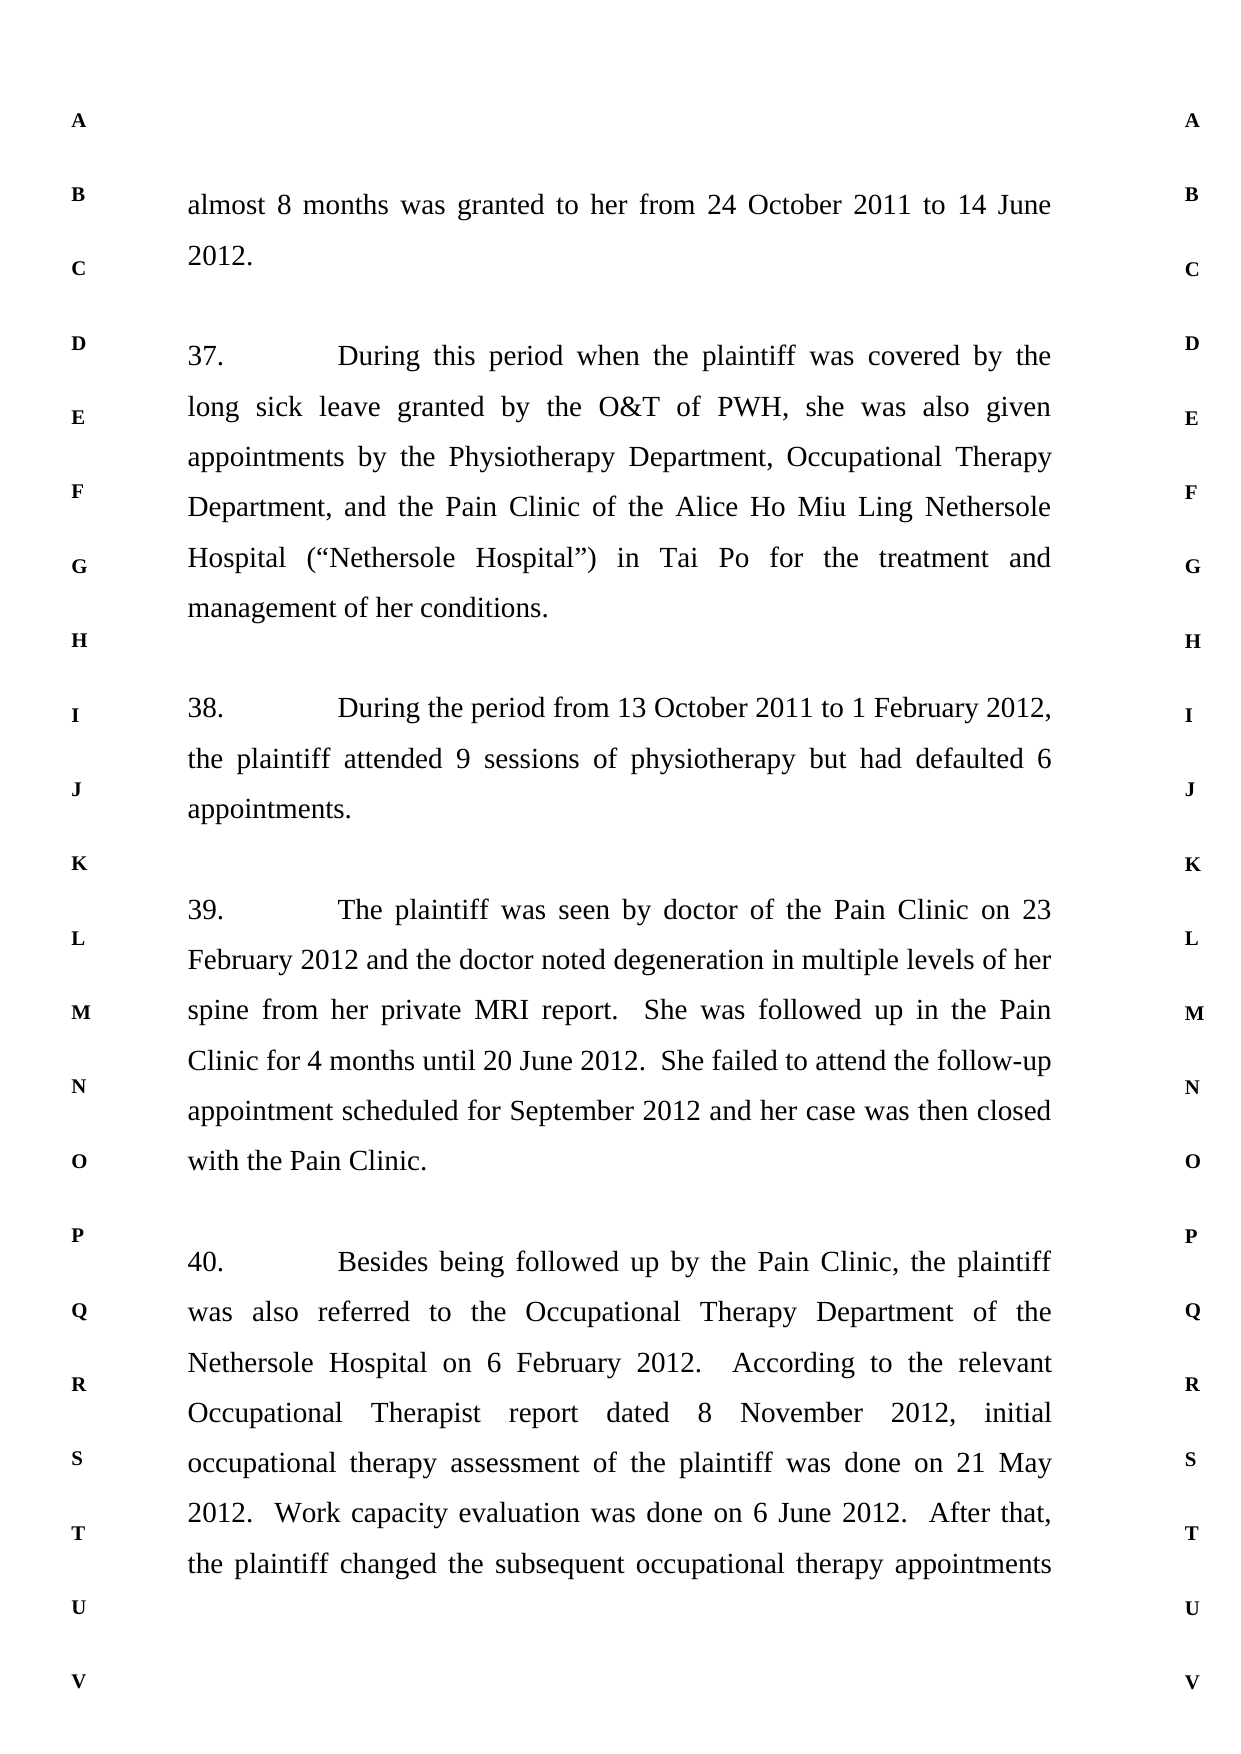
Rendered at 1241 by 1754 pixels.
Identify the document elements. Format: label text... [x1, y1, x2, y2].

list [187, 1244, 1053, 1579]
list During this period when the plaintiff was covered by the long sick leave granted by the O&T of PWH, she was also given appointments by the Physiotherapy Department, Occupational Therapy Department, and the Pain Clinic of the Alice Ho Miu Ling Nethersole Hospital (“Nethersole Hospital”) in Tai Po for the treatment and management of her conditions. [187, 338, 1053, 623]
list During the period from 13 October 2011 to 1 February 2012, the plaintiff attended 9 sessions of physiotherapy but had defaulted 6 appointments. [187, 691, 1053, 825]
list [187, 187, 1053, 271]
list The plaintiff was seen by doctor of the Pain Clinic on 23 February 2012 and the doctor noted degeneration in multiple levels of her spine from her private MRI report. She was followed up in the Pain Clinic for 4 months until 20 June 2012. She failed to attend the follow-up appointment scheduled for September 2012 and her case was then closed with the Pain Clinic. [187, 892, 1053, 1177]
